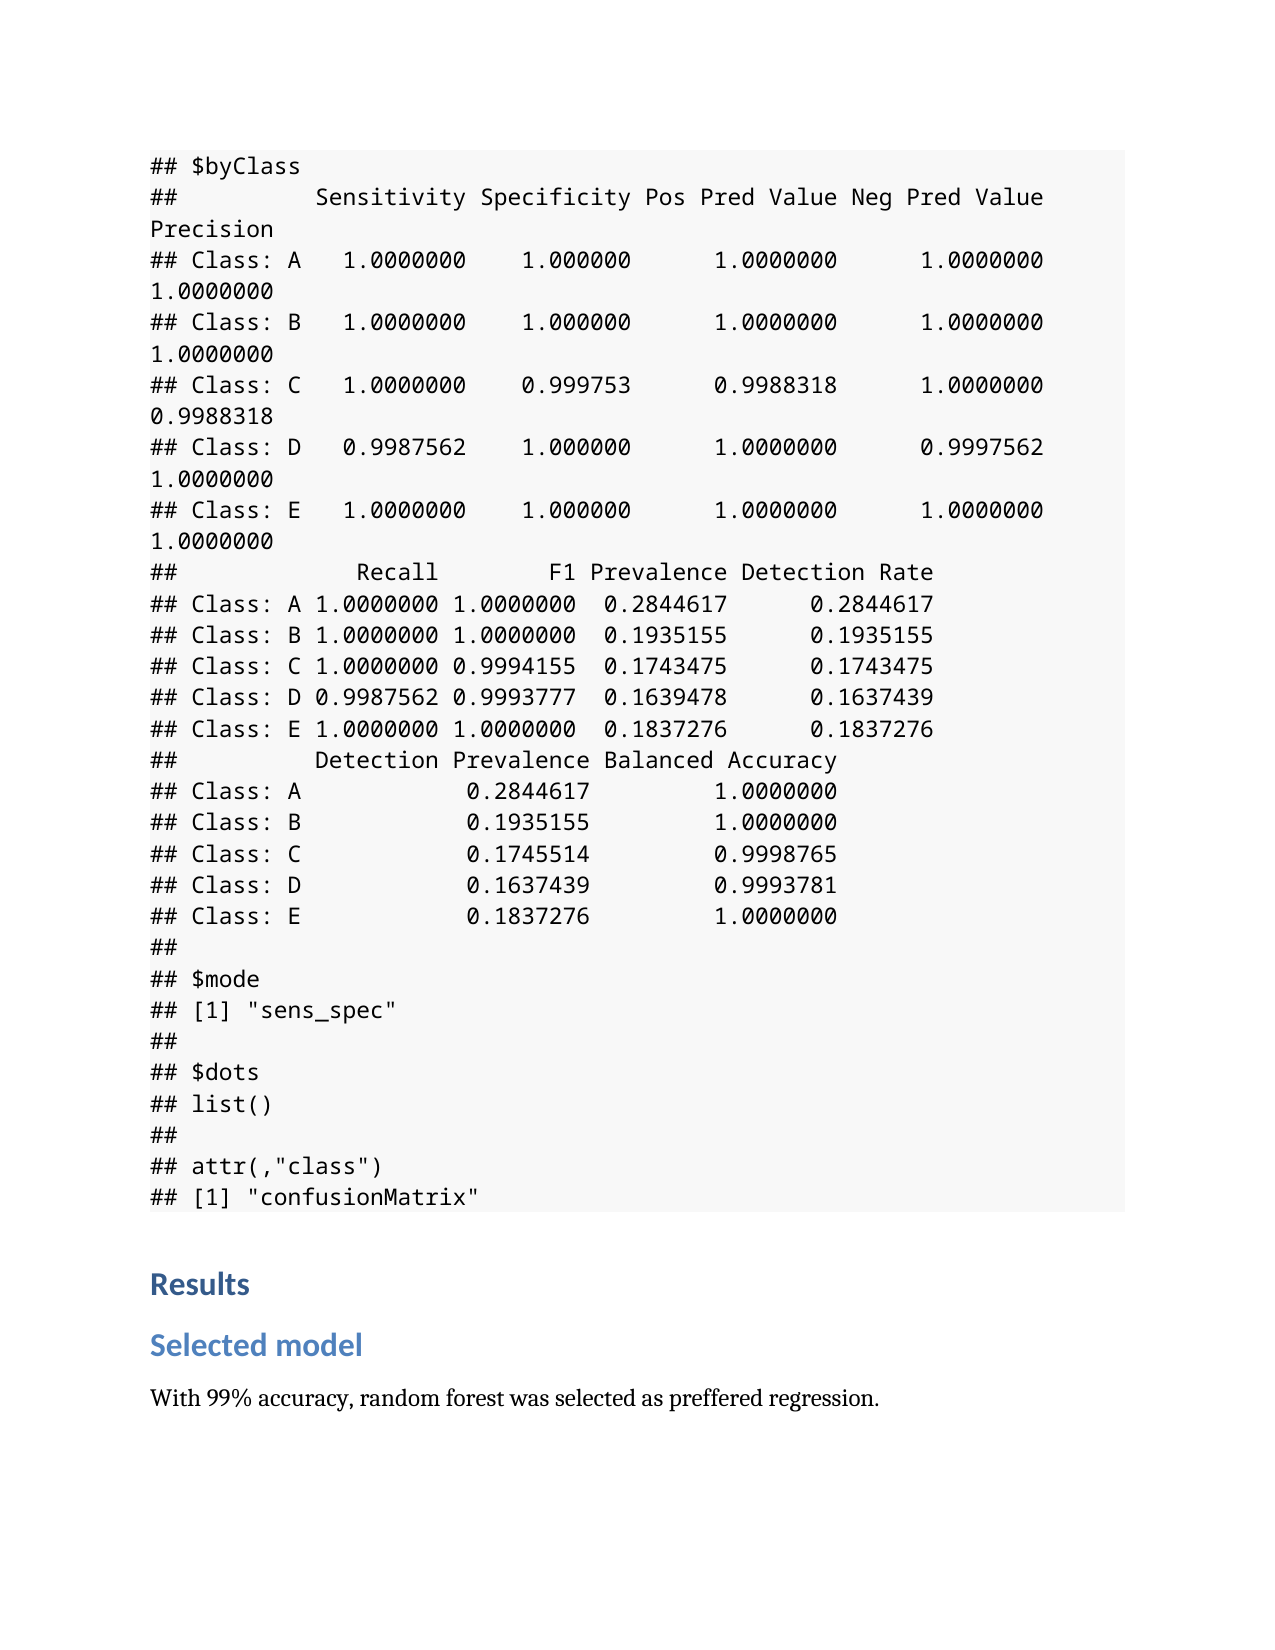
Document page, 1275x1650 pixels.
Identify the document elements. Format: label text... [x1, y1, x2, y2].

subtitle Selected model [150, 1324, 1125, 1365]
subtitle Results [150, 1262, 1125, 1303]
text With 99% accuracy, random forest was selected as preffered regression. [150, 1383, 1125, 1412]
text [150, 150, 1125, 1212]
